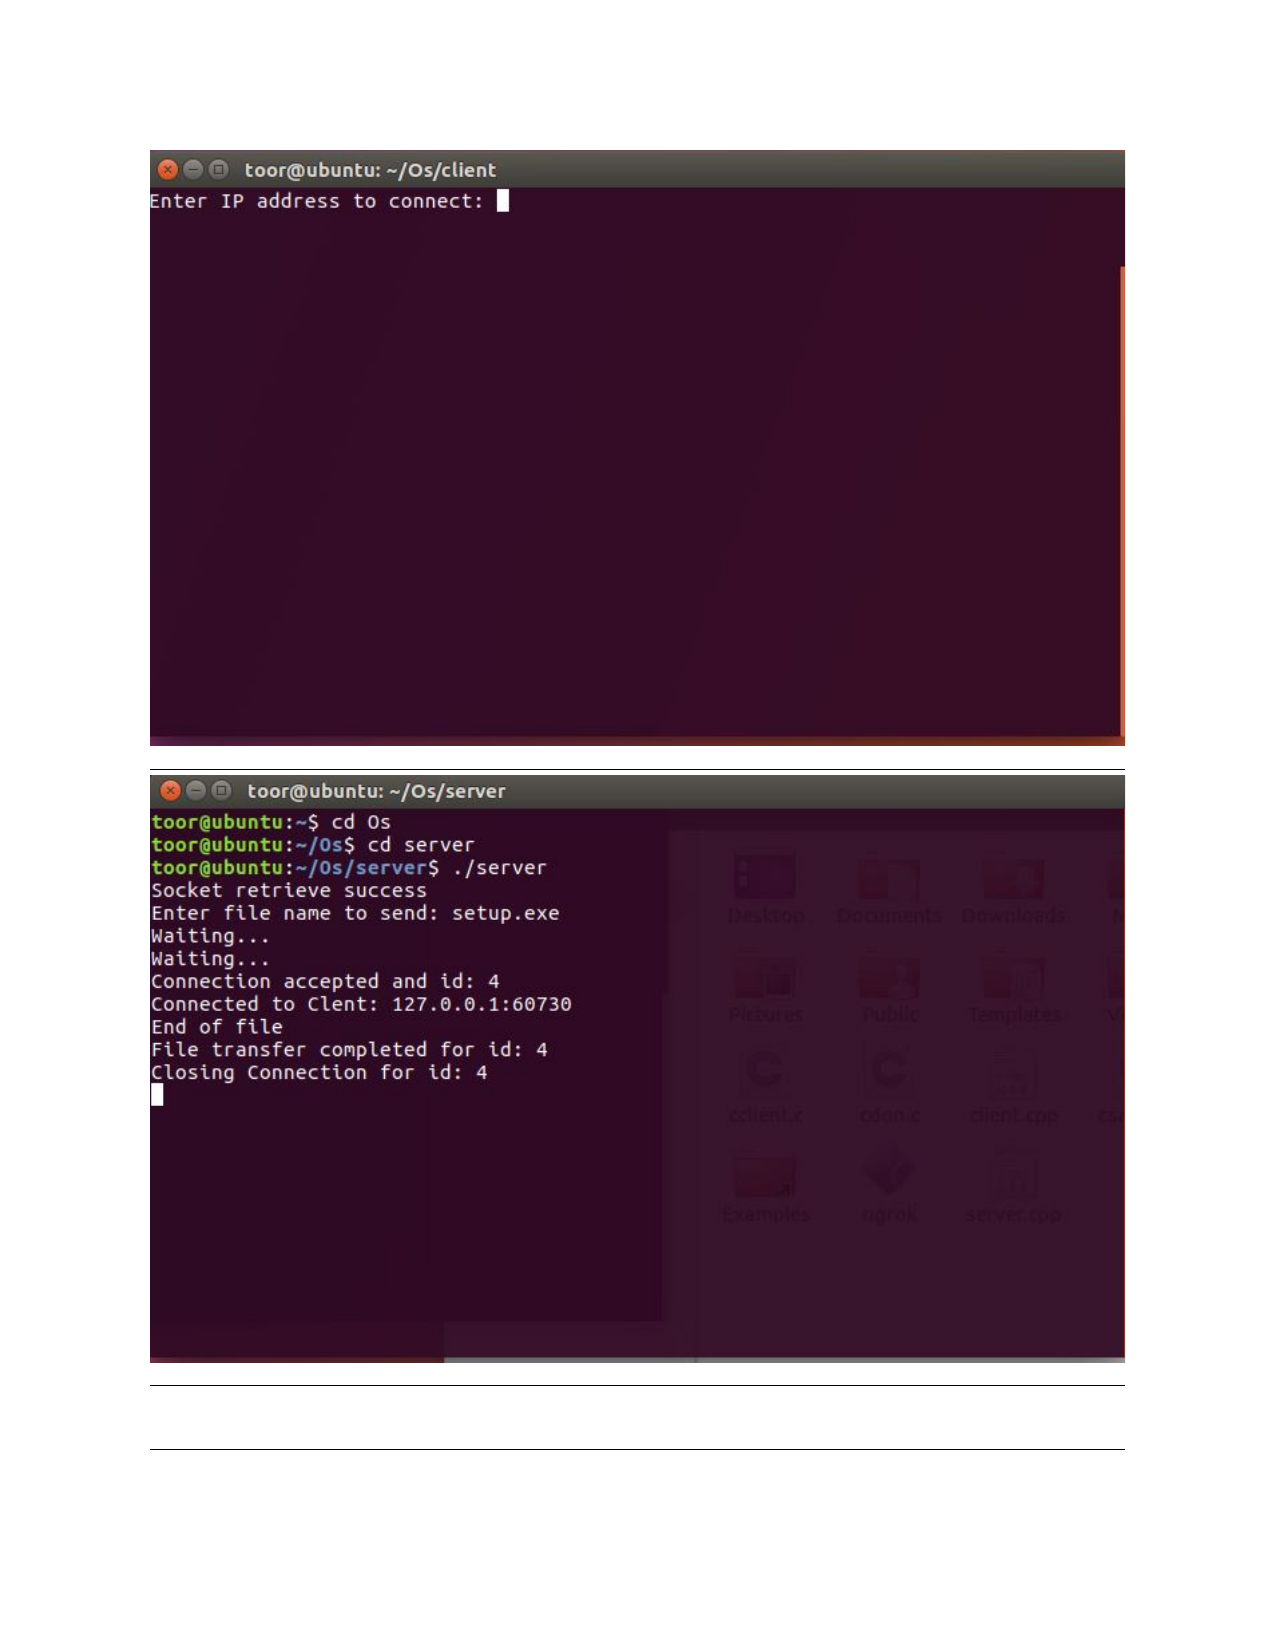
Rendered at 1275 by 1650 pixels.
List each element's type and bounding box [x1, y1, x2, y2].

picture [150, 150, 1125, 746]
picture [150, 775, 1125, 1363]
